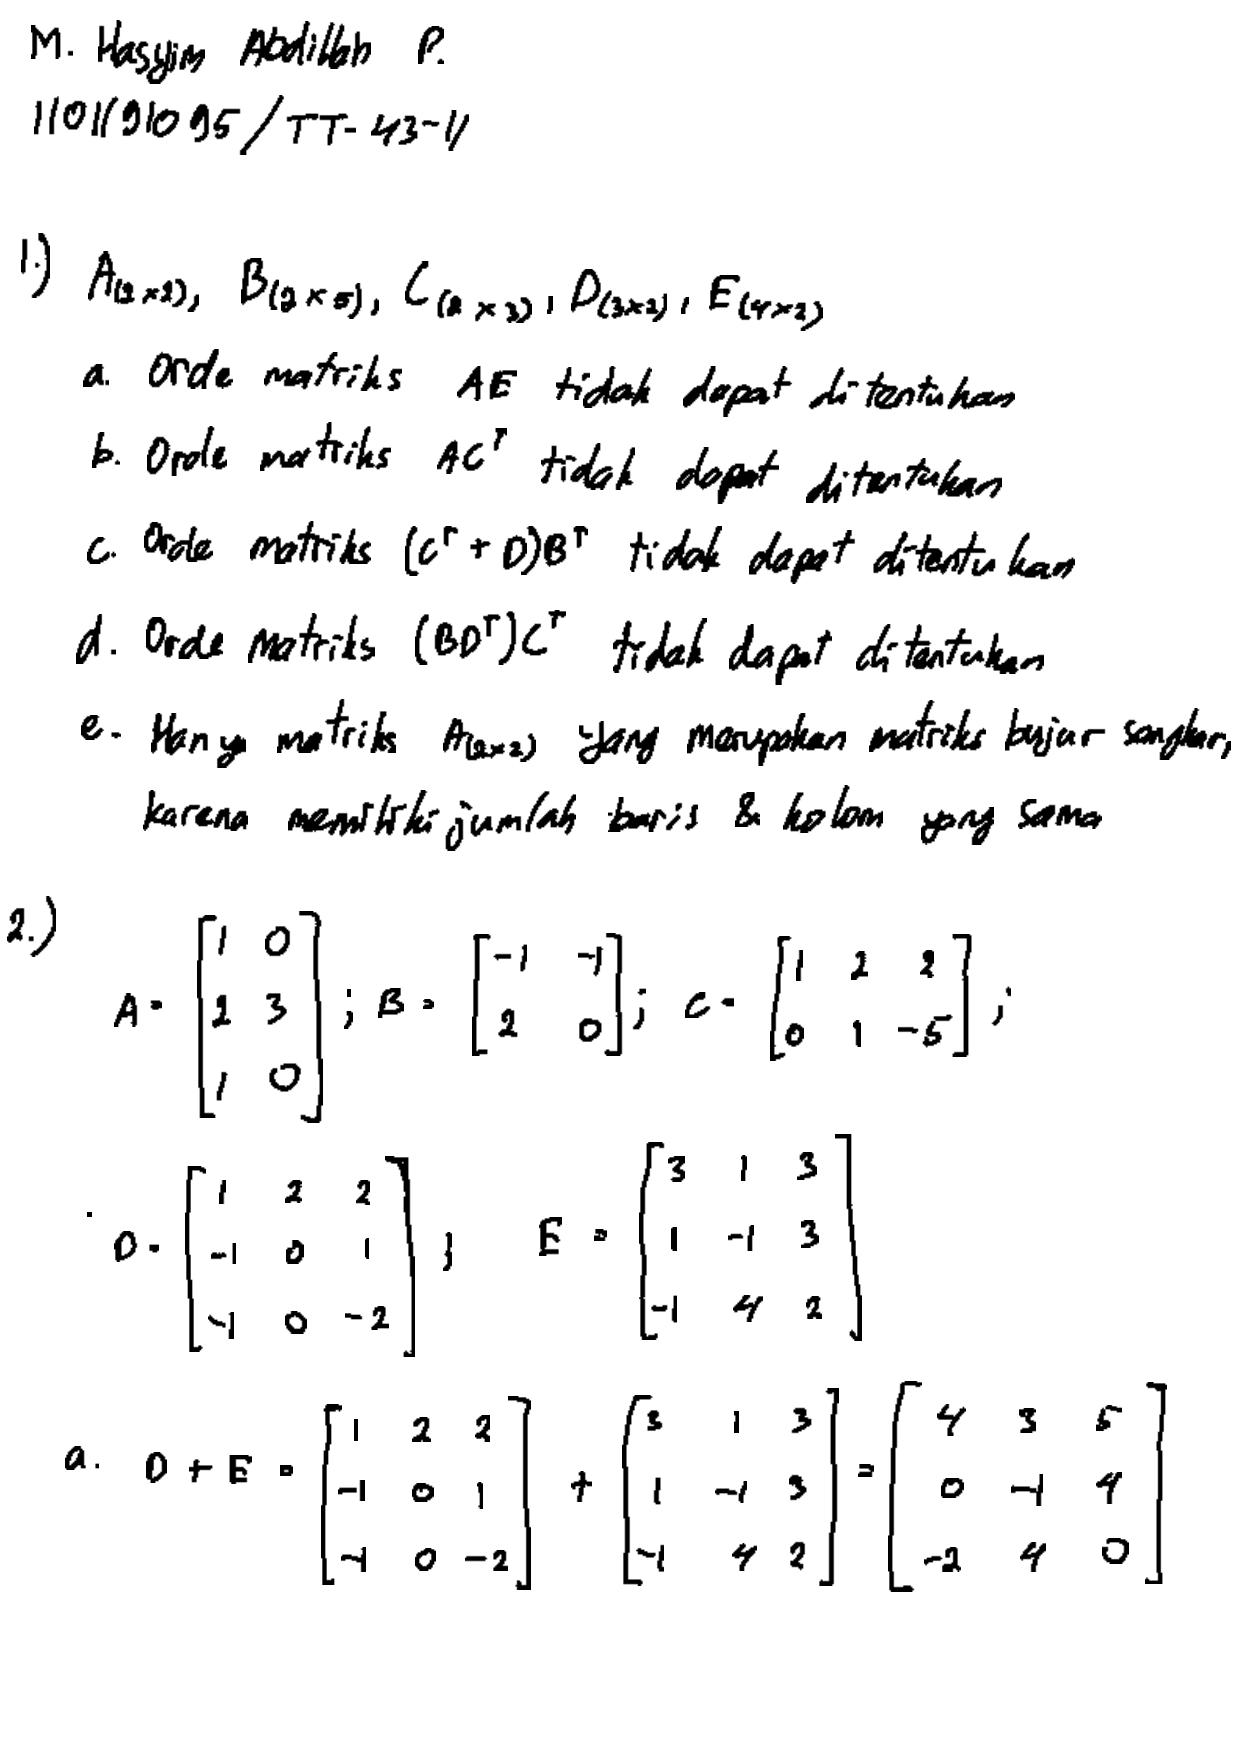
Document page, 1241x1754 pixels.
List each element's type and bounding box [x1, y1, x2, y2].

picture [941, 1478, 964, 1498]
picture [114, 993, 162, 1027]
picture [547, 296, 553, 314]
picture [729, 624, 832, 685]
picture [856, 624, 1044, 674]
picture [1096, 1405, 1122, 1431]
picture [924, 1547, 961, 1572]
picture [1005, 708, 1231, 760]
picture [853, 1020, 861, 1047]
picture [344, 1011, 353, 1029]
picture [734, 1411, 739, 1433]
picture [578, 933, 646, 1056]
picture [285, 1180, 302, 1203]
picture [265, 911, 323, 1123]
picture [733, 1295, 763, 1322]
picture [888, 1381, 922, 1592]
picture [211, 1243, 236, 1264]
picture [630, 526, 722, 572]
picture [354, 1419, 358, 1441]
picture [189, 1455, 252, 1484]
picture [732, 1543, 757, 1571]
picture [7, 896, 56, 957]
picture [858, 1464, 874, 1477]
picture [681, 297, 689, 314]
picture [1011, 1474, 1043, 1506]
picture [1020, 1542, 1046, 1572]
picture [851, 951, 868, 980]
picture [31, 25, 73, 59]
picture [21, 233, 50, 298]
picture [613, 618, 707, 673]
picture [92, 432, 120, 468]
picture [579, 721, 659, 764]
picture [556, 366, 652, 408]
picture [144, 522, 213, 562]
picture [219, 1180, 226, 1204]
picture [76, 614, 116, 664]
picture [34, 95, 356, 155]
picture [114, 1231, 159, 1262]
picture [415, 610, 566, 665]
picture [472, 934, 527, 1056]
picture [185, 1166, 206, 1352]
picture [869, 700, 986, 752]
picture [286, 1240, 304, 1264]
picture [797, 1152, 817, 1180]
picture [250, 521, 371, 564]
picture [1102, 1538, 1129, 1564]
picture [676, 447, 779, 504]
picture [264, 352, 402, 391]
picture [477, 1482, 483, 1509]
picture [405, 261, 532, 323]
picture [1018, 799, 1102, 829]
picture [789, 1388, 839, 1586]
picture [1145, 1382, 1167, 1584]
picture [151, 713, 246, 768]
picture [728, 1225, 754, 1251]
picture [241, 258, 279, 310]
picture [321, 1404, 366, 1585]
picture [594, 1229, 607, 1241]
picture [921, 807, 994, 845]
picture [418, 26, 444, 64]
picture [1096, 1472, 1122, 1504]
picture [475, 1415, 490, 1442]
picture [443, 718, 536, 762]
picture [356, 1180, 370, 1205]
picture [149, 349, 233, 389]
picture [208, 1312, 234, 1339]
picture [937, 1404, 966, 1436]
picture [608, 797, 698, 832]
picture [365, 1238, 369, 1259]
picture [146, 617, 223, 659]
picture [288, 790, 576, 851]
picture [147, 426, 227, 476]
picture [687, 713, 846, 766]
picture [277, 699, 396, 753]
picture [345, 1156, 415, 1357]
picture [783, 785, 883, 833]
picture [280, 1465, 293, 1476]
picture [412, 1417, 431, 1442]
picture [285, 1311, 307, 1334]
picture [65, 1446, 99, 1470]
picture [87, 537, 116, 564]
picture [423, 999, 434, 1009]
picture [715, 1481, 747, 1503]
picture [146, 1452, 167, 1483]
picture [685, 992, 734, 1018]
picture [378, 988, 404, 1018]
picture [1019, 1408, 1036, 1433]
picture [639, 1142, 685, 1340]
picture [801, 1220, 819, 1248]
picture [83, 364, 109, 387]
picture [143, 790, 248, 831]
picture [770, 936, 804, 1061]
picture [81, 715, 121, 740]
picture [898, 934, 1011, 1057]
picture [749, 530, 1075, 584]
picture [622, 1395, 664, 1586]
picture [443, 1232, 452, 1271]
picture [709, 275, 823, 331]
picture [197, 915, 231, 1118]
picture [541, 443, 635, 490]
picture [88, 251, 199, 312]
picture [735, 792, 760, 827]
picture [371, 110, 469, 151]
picture [98, 20, 205, 84]
picture [806, 458, 1002, 503]
picture [437, 428, 507, 474]
picture [539, 1217, 562, 1256]
picture [571, 269, 667, 322]
picture [281, 283, 379, 319]
picture [412, 1483, 434, 1502]
picture [465, 1396, 531, 1590]
picture [457, 366, 517, 401]
picture [240, 21, 371, 69]
picture [248, 613, 375, 663]
picture [806, 1296, 822, 1319]
picture [415, 1548, 436, 1571]
picture [571, 1471, 592, 1502]
picture [683, 366, 1015, 417]
picture [405, 526, 588, 576]
picture [260, 422, 391, 471]
picture [741, 1155, 747, 1181]
picture [835, 1134, 862, 1341]
